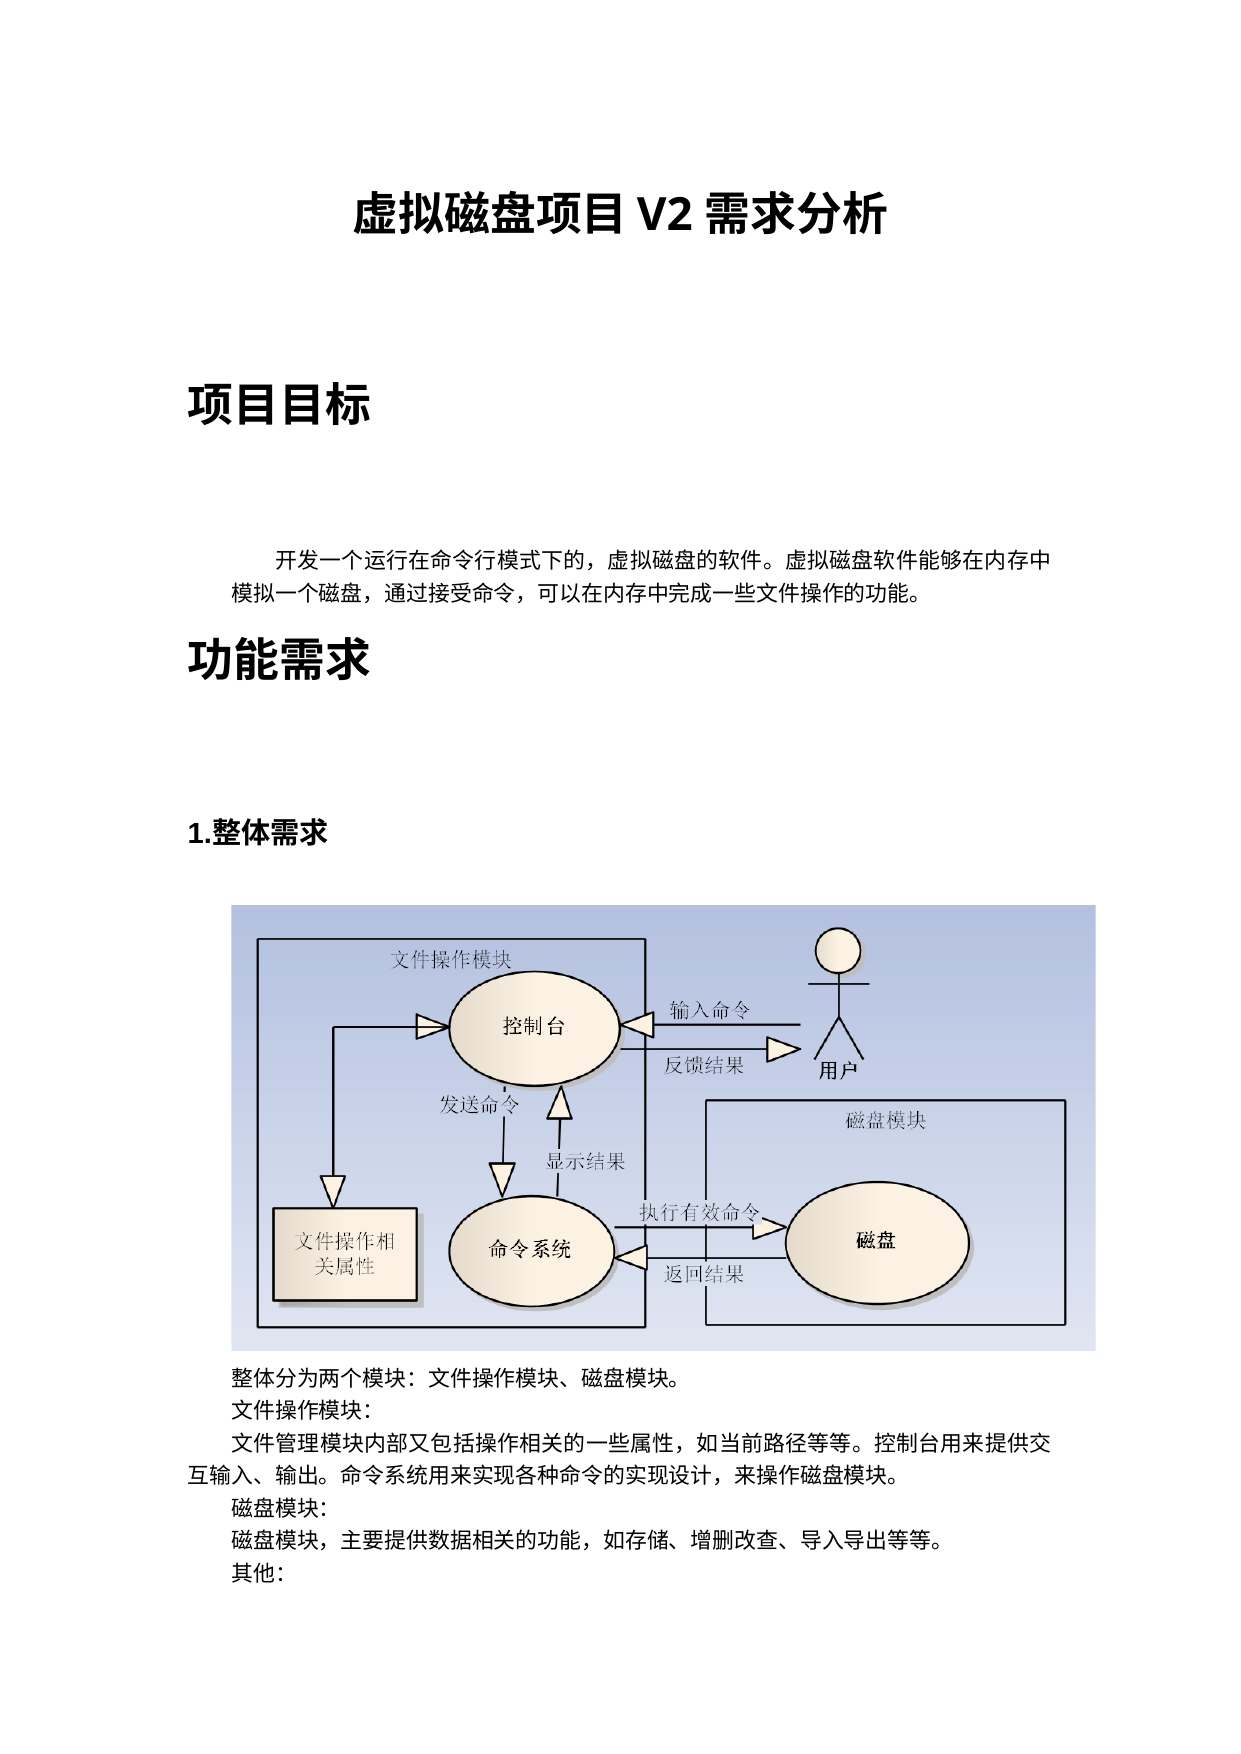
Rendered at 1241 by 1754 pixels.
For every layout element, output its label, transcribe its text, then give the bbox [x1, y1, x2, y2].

list 文件管理模块内部又包括操作相关的一些属性，如当前路径等等。控制台用来提供交互输入、输出。命令系统用来实现各种命令的实现设计，来操作磁盘模块。 [187, 1426, 1053, 1491]
list 其他： [187, 1556, 1053, 1588]
list 磁盘模块，主要提供数据相关的功能，如存储、增删改查、导入导出等等。 [187, 1523, 1053, 1556]
subtitle 项目目标 [187, 353, 1053, 450]
subtitle 虚拟磁盘项目V2 需求分析 [187, 162, 1053, 259]
text 开发一个运行在命令行模式下的，虚拟磁盘的软件。虚拟磁盘软件能够在内存中模拟一个磁盘，通过接受命令，可以在内存中完成一些文件操作的功能。 [231, 543, 1053, 608]
subtitle 功能需求 [187, 608, 1053, 705]
list 整体分为两个模块：文件操作模块、磁盘模块。 [187, 1361, 1053, 1393]
subtitle 1.整体需求 [187, 798, 1053, 863]
list 文件操作模块： [187, 1393, 1053, 1426]
picture [231, 905, 1096, 1351]
list 磁盘模块： [187, 1491, 1053, 1523]
